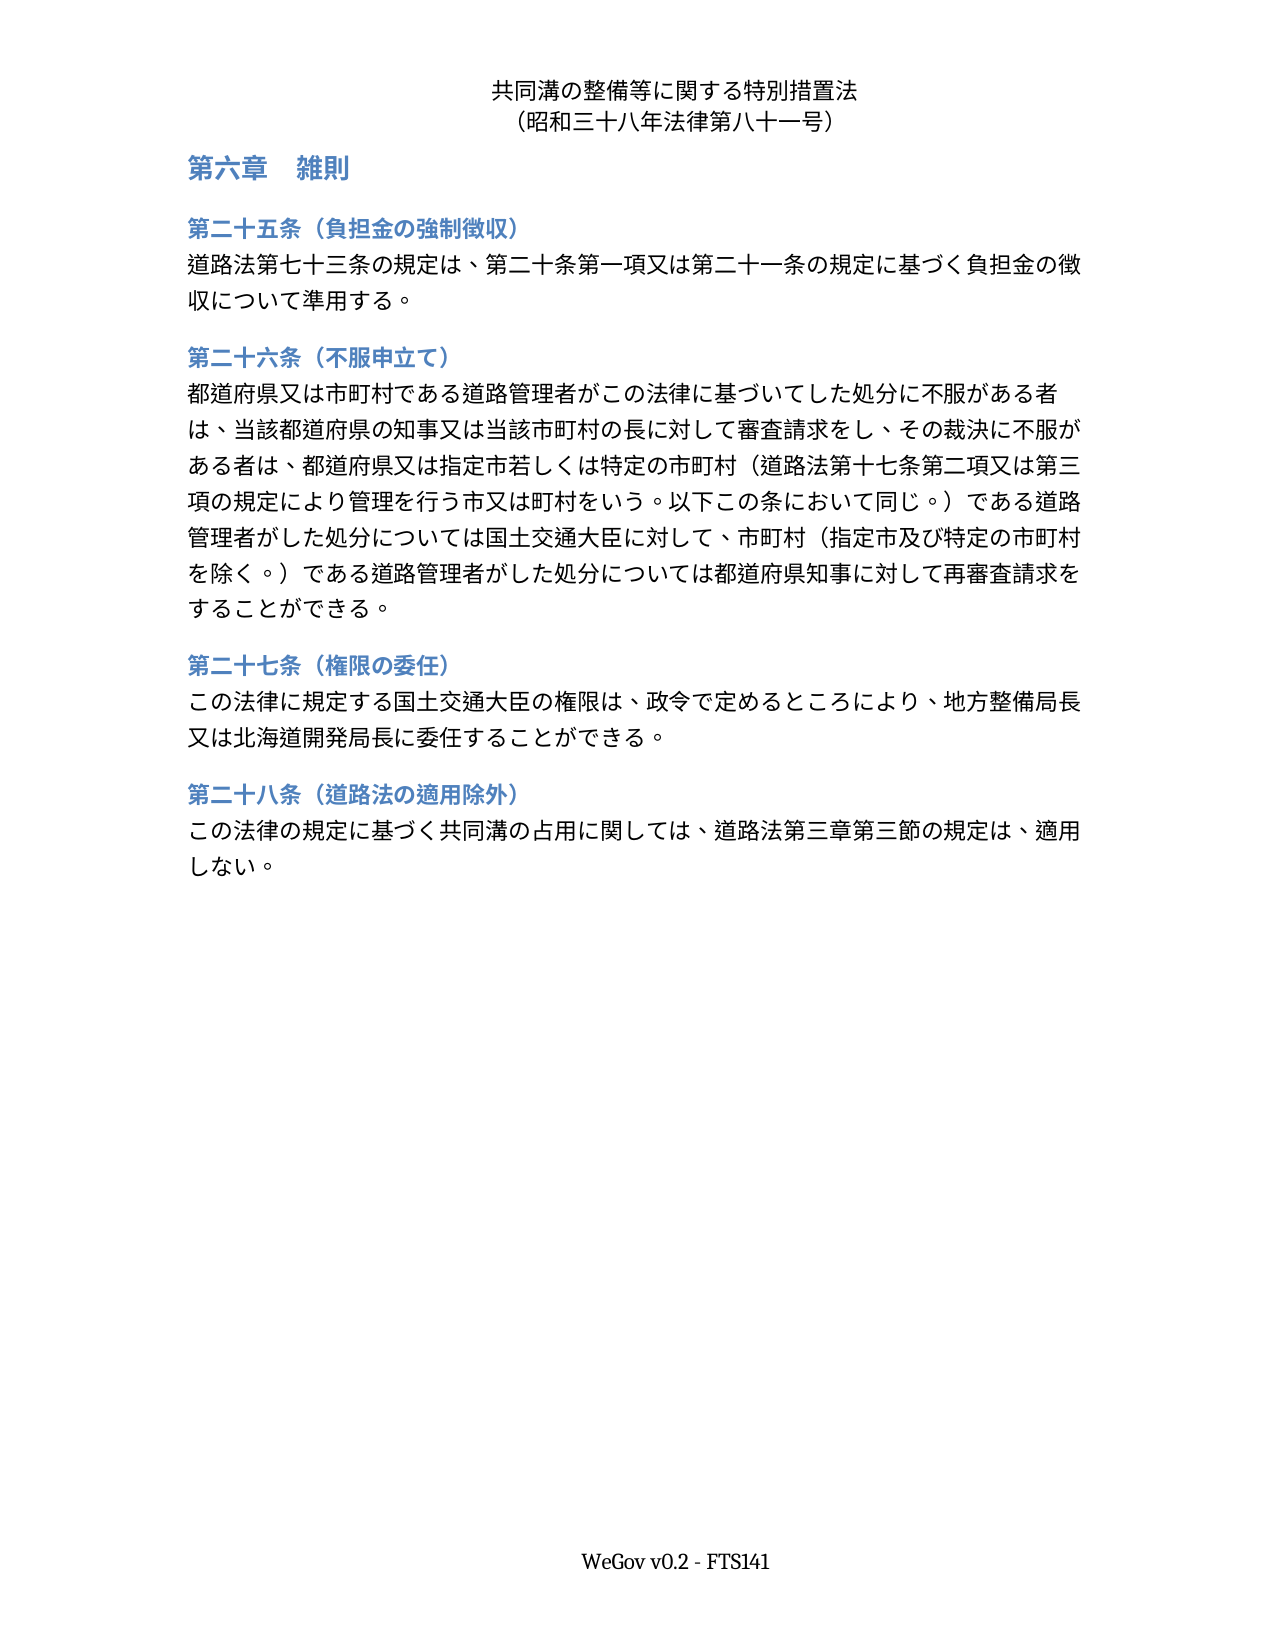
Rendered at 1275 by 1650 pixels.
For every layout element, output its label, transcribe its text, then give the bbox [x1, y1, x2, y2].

subtitle 第二十八条（道路法の適用除外） [187, 779, 1087, 810]
subtitle 第二十七条（権限の委任） [187, 650, 1087, 681]
text この法律に規定する国土交通大臣の権限は、政令で定めるところにより、地方整備局長又は北海道開発局長に委任することができる。 [187, 686, 1087, 753]
subtitle 第六章 雑則 [187, 150, 1087, 187]
text この法律の規定に基づく共同溝の占用に関しては、道路法第三章第三節の規定は、適用しない。 [187, 815, 1087, 882]
subtitle 第二十六条（不服申立て） [187, 342, 1087, 373]
subtitle 第二十五条（負担金の強制徴収） [187, 213, 1087, 244]
text 道路法第七十三条の規定は、第二十条第一項又は第二十一条の規定に基づく負担金の徴収について準用する。 [187, 249, 1087, 316]
text 都道府県又は市町村である道路管理者がこの法律に基づいてした処分に不服がある者は、当該都道府県の知事又は当該市町村の長に対して審査請求をし、その裁決に不服がある者は、都道府県又は指定市若しくは特定の市町村（道路法第十七条第二項又は第三項の規定により管理を行う市又は町村をいう。以下この条において同じ。）である道路管理者がした処分については国土交通大臣に対して、市町村（指定市及び特定の市町村を除く。）である道路管理者がした処分については都道府県知事に対して再審査請求をすることができる。 [187, 378, 1087, 625]
